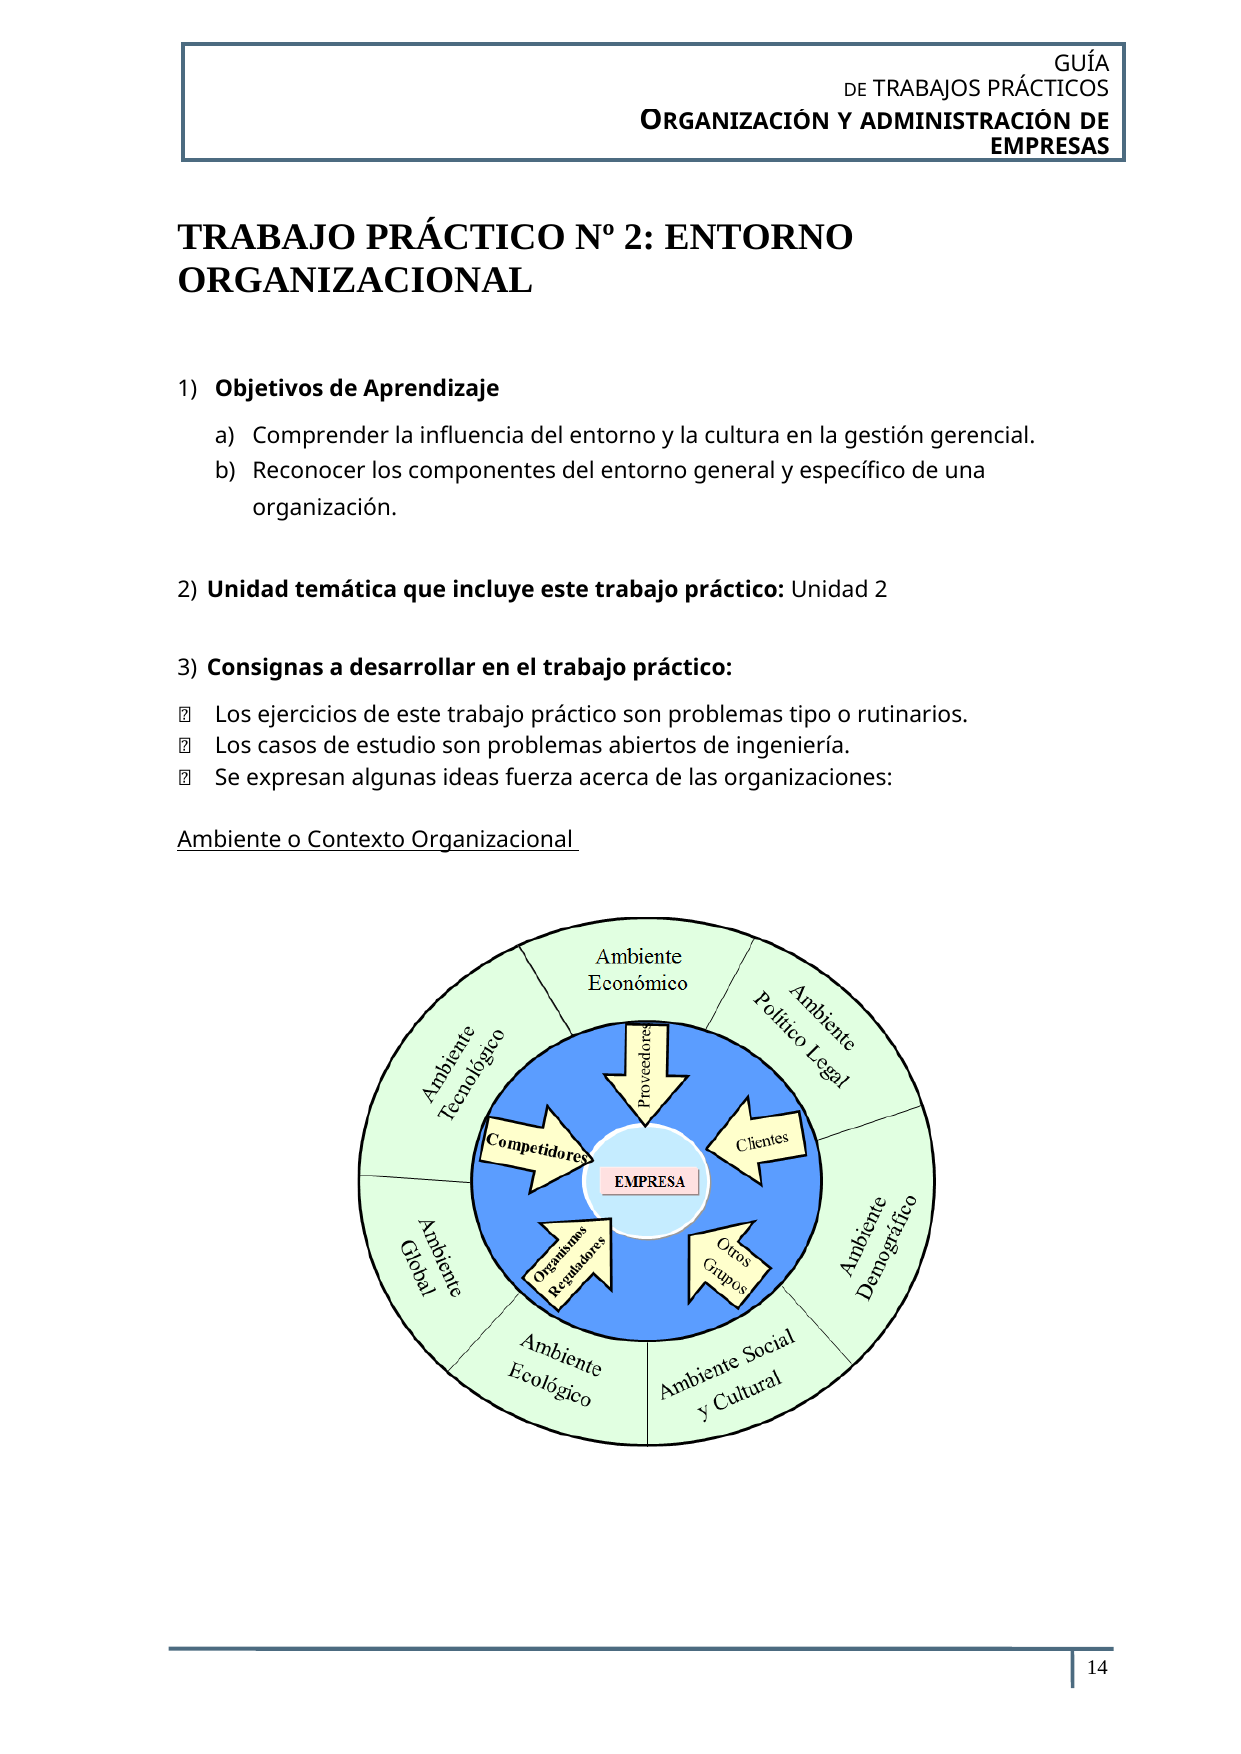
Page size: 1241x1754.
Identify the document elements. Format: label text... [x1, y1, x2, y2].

picture [357, 917, 942, 1447]
list Se expresan algunas ideas fuerza acerca de las organizaciones: [177, 761, 1122, 792]
text Ambiente o Contexto Organizacional [177, 823, 1122, 854]
list Comprender la influencia del entorno y la cultura en la gestión gerencial. [214, 418, 1122, 450]
list Los ejercicios de este trabajo práctico son problemas tipo o rutinarios. [177, 698, 1122, 729]
list Consignas a desarrollar en el trabajo práctico: [177, 651, 1122, 683]
subtitle TRABAJO PRÁCTICO Nº 2: ENTORNO ORGANIZACIONAL [177, 214, 1122, 301]
list Objetivos de Aprendizaje [177, 372, 1122, 403]
list Los casos de estudio son problemas abiertos de ingeniería. [177, 729, 1122, 761]
list Reconocer los componentes del entorno general y específico de una organización. [214, 454, 1122, 522]
list Unidad temática que incluye este trabajo práctico: Unidad 2 [177, 573, 1122, 604]
